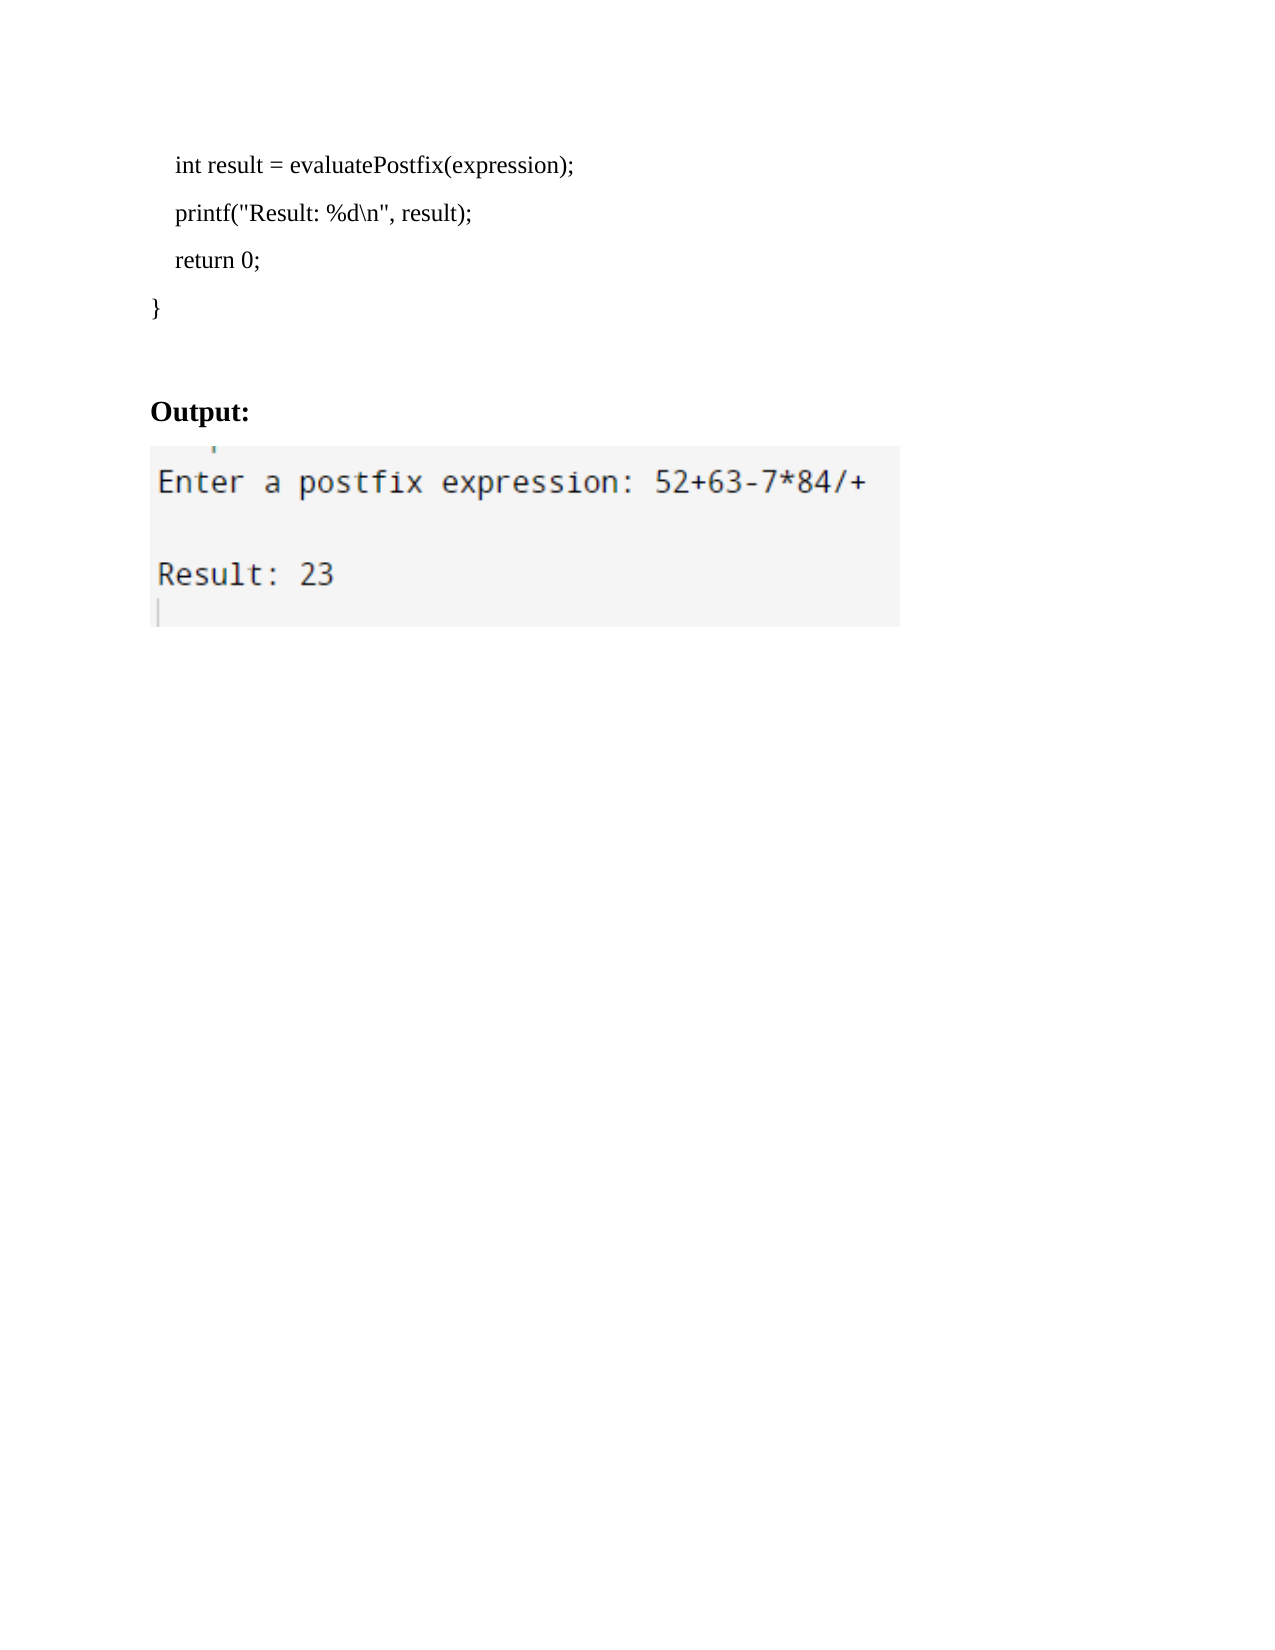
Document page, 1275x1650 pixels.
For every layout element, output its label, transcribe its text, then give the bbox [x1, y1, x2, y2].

text return 0; [150, 245, 1125, 274]
text printf("Result: %d\n", result); [150, 198, 1125, 226]
text Output: [150, 394, 1125, 427]
picture [150, 446, 901, 627]
text } [150, 293, 1125, 322]
text int result = evaluatePostfix(expression); [150, 150, 1125, 179]
